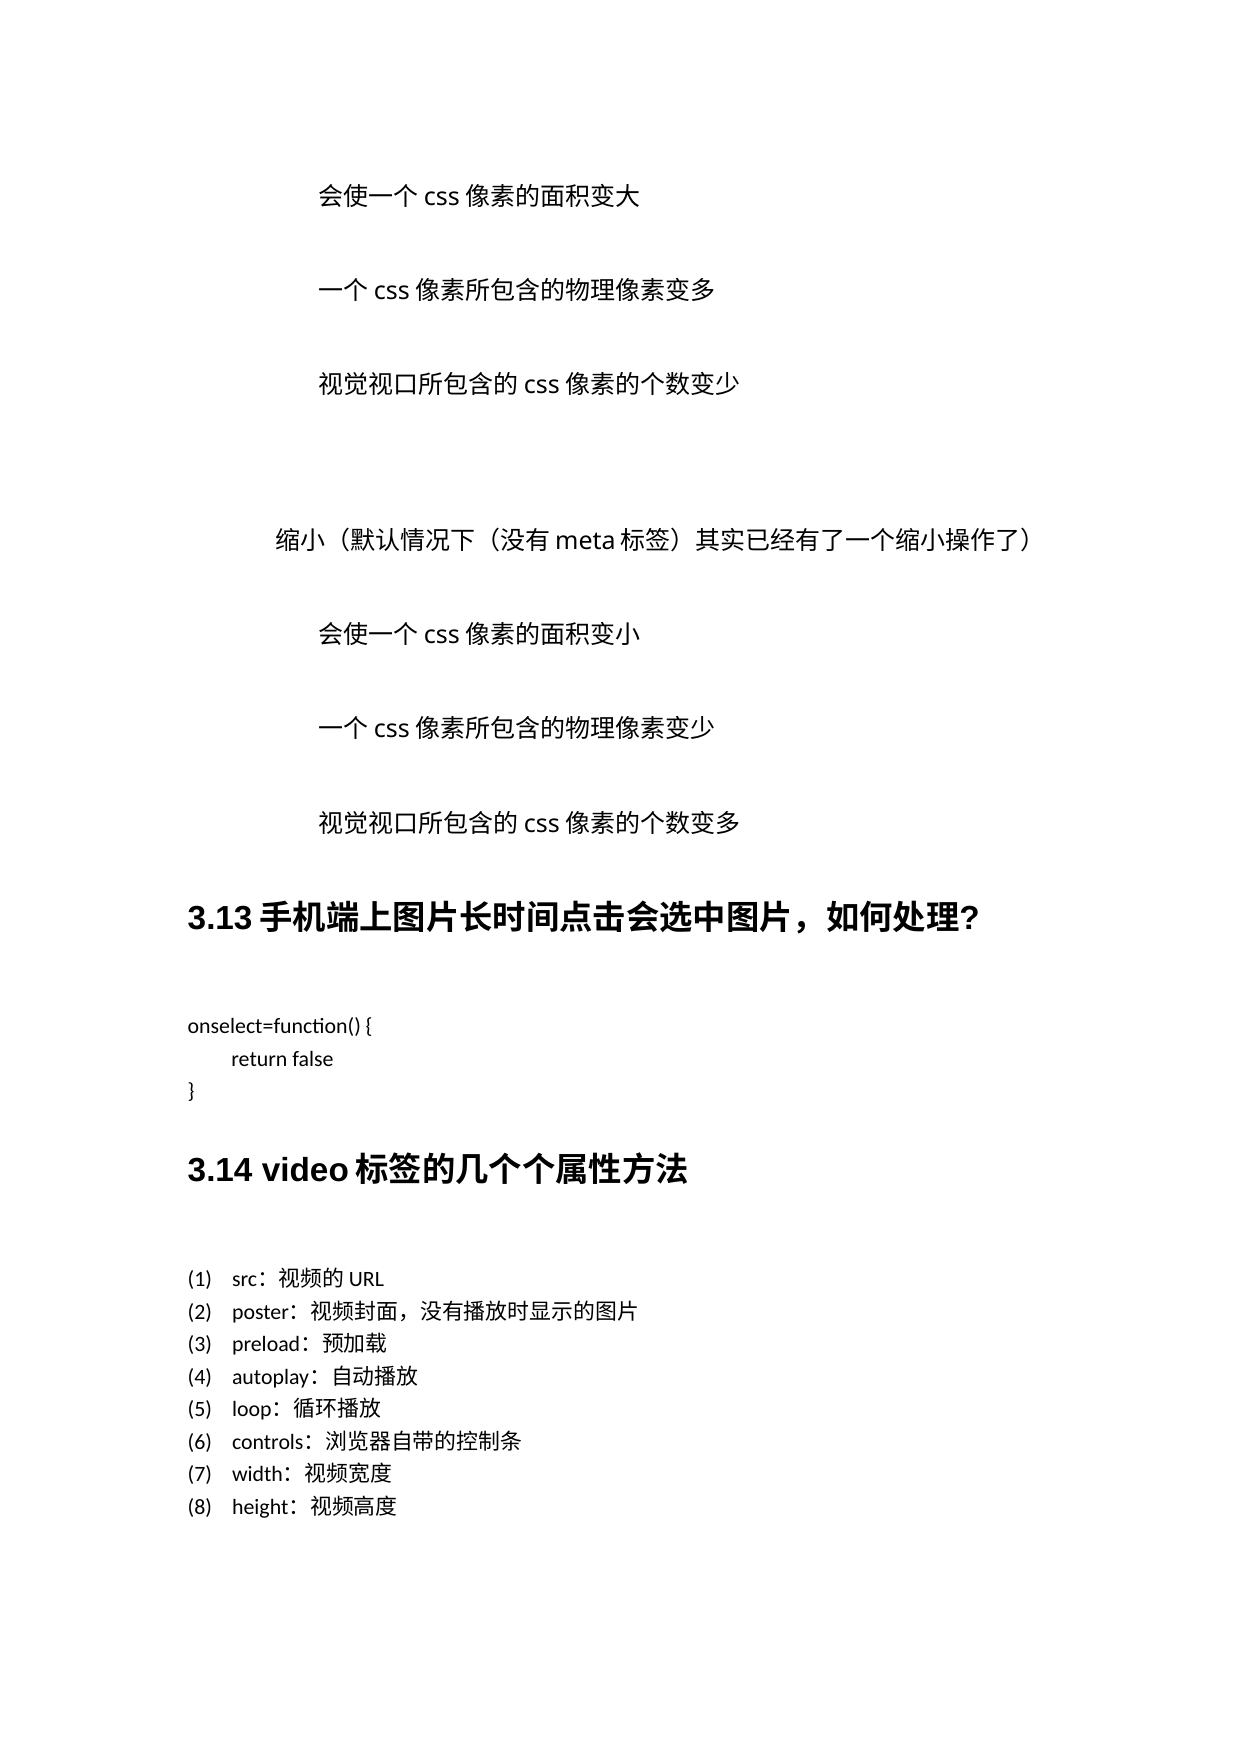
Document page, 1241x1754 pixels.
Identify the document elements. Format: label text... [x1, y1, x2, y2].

text 缩小（默认情况下（没有meta标签）其实已经有了一个缩小操作了） [187, 506, 1053, 571]
list width：视频宽度 [187, 1456, 1053, 1488]
subtitle 3.13手机端上图片长时间点击会选中图片，如何处理? [187, 883, 1053, 948]
text 一个css像素所包含的物理像素变少 [187, 694, 1053, 759]
list poster：视频封面，没有播放时显示的图片 [187, 1293, 1053, 1326]
text 视觉视口所包含的css像素的个数变少 [187, 350, 1053, 415]
list height：视频高度 [187, 1488, 1053, 1521]
subtitle 3.14 video标签的几个个属性方法 [187, 1134, 1053, 1199]
list loop：循环播放 [187, 1391, 1053, 1423]
list controls：浏览器自带的控制条 [187, 1423, 1053, 1456]
text onselect=function() { return false } [187, 1009, 1053, 1107]
list preload：预加载 [187, 1326, 1053, 1358]
text 视觉视口所包含的css像素的个数变多 [187, 789, 1053, 854]
text 一个css像素所包含的物理像素变多 [187, 256, 1053, 321]
list src：视频的URL [187, 1261, 1053, 1293]
text 会使一个css像素的面积变小 [187, 600, 1053, 665]
list autoplay：自动播放 [187, 1358, 1053, 1391]
text 会使一个css像素的面积变大 [187, 162, 1053, 227]
